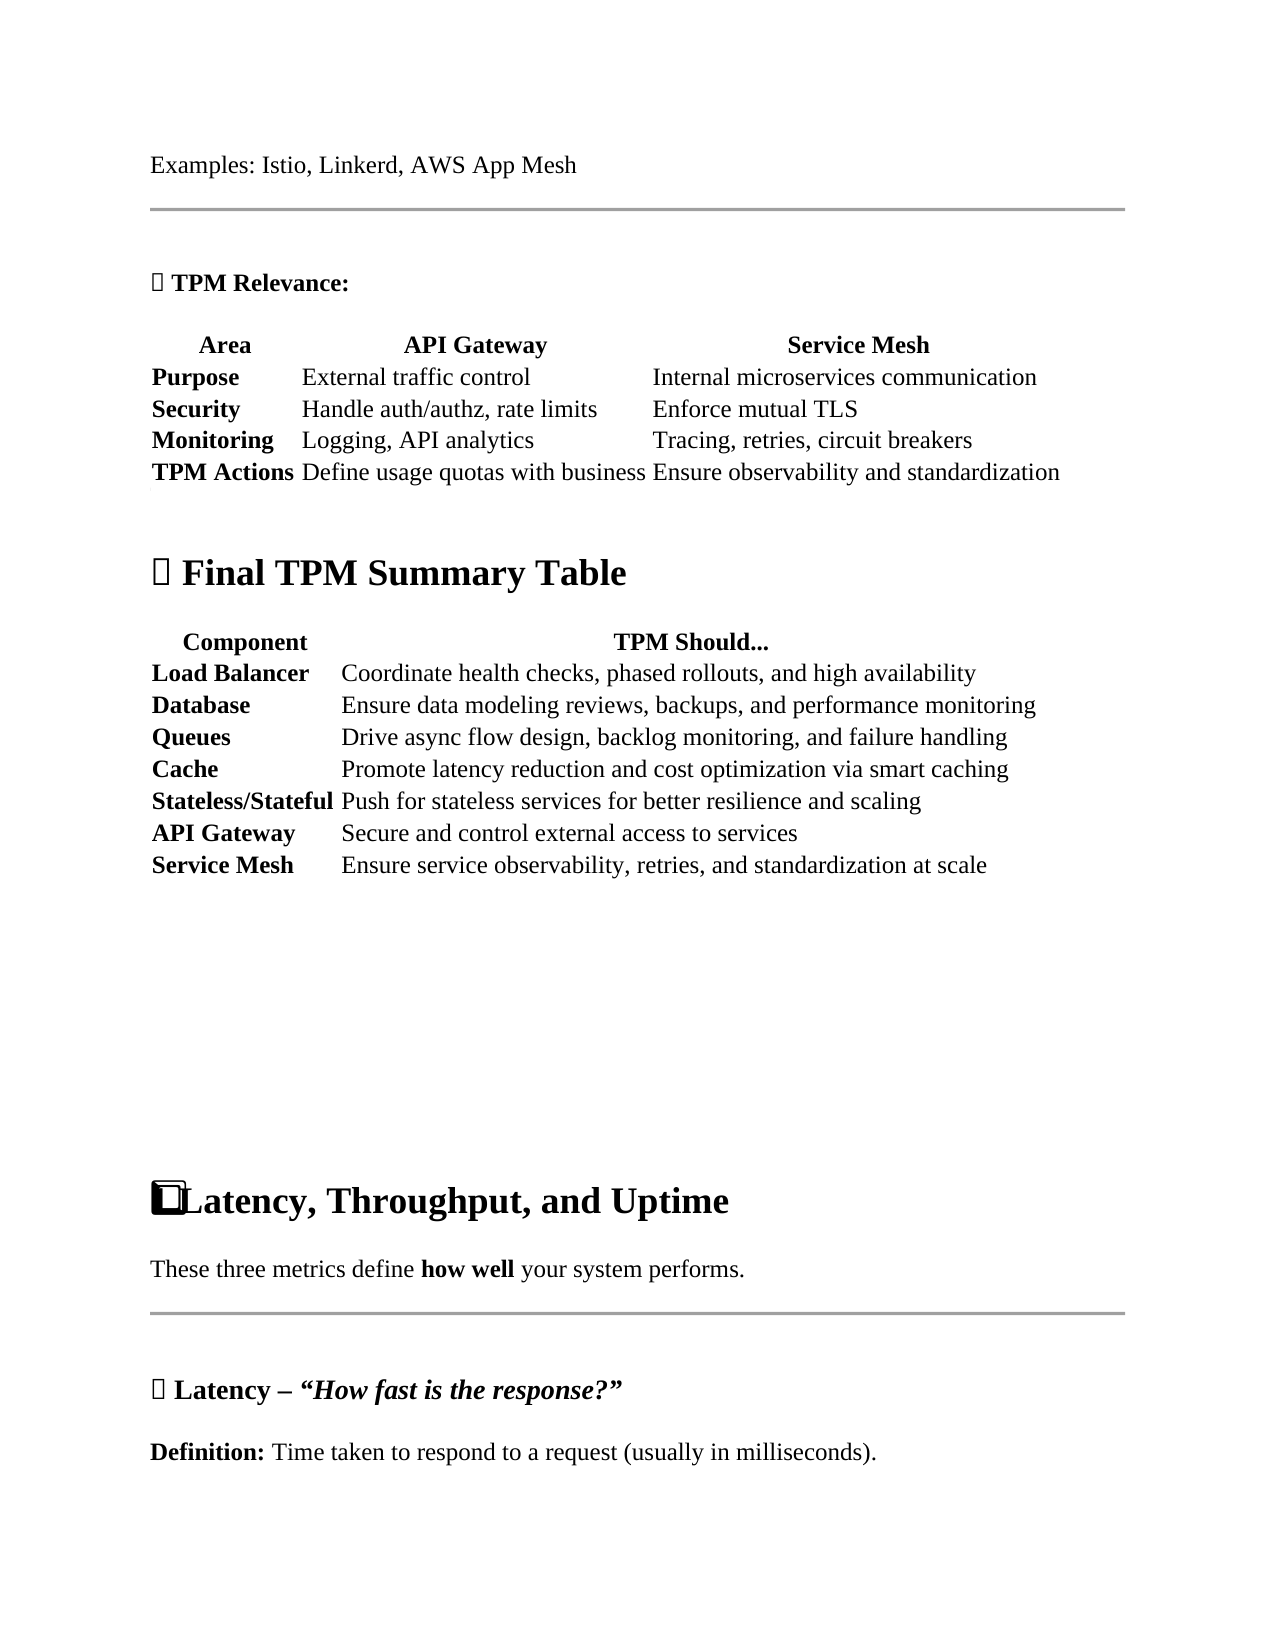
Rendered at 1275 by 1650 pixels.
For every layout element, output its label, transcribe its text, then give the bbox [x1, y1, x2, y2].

table_header Area [150, 328, 300, 360]
table_cell Define usage quotas with business [300, 456, 651, 488]
table_header TPM Should... [340, 625, 1043, 657]
table_cell Coordinate health checks, phased rollouts, and high availability [340, 657, 1043, 689]
table_cell Push for stateless services for better resilience and scaling [340, 785, 1043, 816]
table_cell Internal microservices communication [651, 360, 1066, 392]
table_cell Ensure service observability, retries, and standardization at scale [340, 848, 1043, 880]
table_cell Enforce mutual TLS [651, 392, 1066, 424]
table_cell Service Mesh [150, 848, 340, 880]
table_cell API Gateway [150, 816, 340, 848]
table_cell Queues [150, 721, 340, 753]
table_cell Cache [150, 753, 340, 784]
table_cell Load Balancer [150, 657, 340, 689]
table_header Service Mesh [651, 328, 1066, 360]
table_cell Secure and control external access to services [340, 816, 1043, 848]
table_cell Drive async flow design, backlog monitoring, and failure handling [340, 721, 1043, 753]
table_cell Stateless/Stateful [150, 785, 340, 816]
table_cell Ensure observability and standardization [651, 456, 1066, 488]
table_cell Promote latency reduction and cost optimization via smart caching [340, 753, 1043, 784]
table_cell Database [150, 689, 340, 721]
table_header API Gateway [300, 328, 651, 360]
table_cell External traffic control [300, 360, 651, 392]
text Examples: Istio, Linkerd, AWS App Mesh [150, 150, 1125, 179]
table_cell Purpose [150, 360, 300, 392]
text 🔹 Latency – “How fast is the response?” [150, 1369, 1125, 1407]
table_header Component [150, 625, 340, 657]
table_cell Monitoring [150, 424, 300, 456]
table_cell Security [150, 392, 300, 424]
table_cell Ensure data modeling reviews, backups, and performance monitoring [340, 689, 1043, 721]
text ✅ TPM Relevance: [150, 265, 1125, 299]
table_cell Tracing, retries, circuit breakers [651, 424, 1066, 456]
text 🧭 Final TPM Summary Table [150, 545, 1125, 596]
text Definition: Time taken to respond to a request (usually in milliseconds). [150, 1437, 1125, 1465]
table_cell Handle auth/authz, rate limits [300, 392, 651, 424]
table_cell TPM Actions [150, 456, 300, 488]
text 1️⃣ Latency, Throughput, and Uptime [150, 1174, 1125, 1225]
table_cell Logging, API analytics [300, 424, 651, 456]
text These three metrics define how well your system performs. [150, 1254, 1125, 1283]
